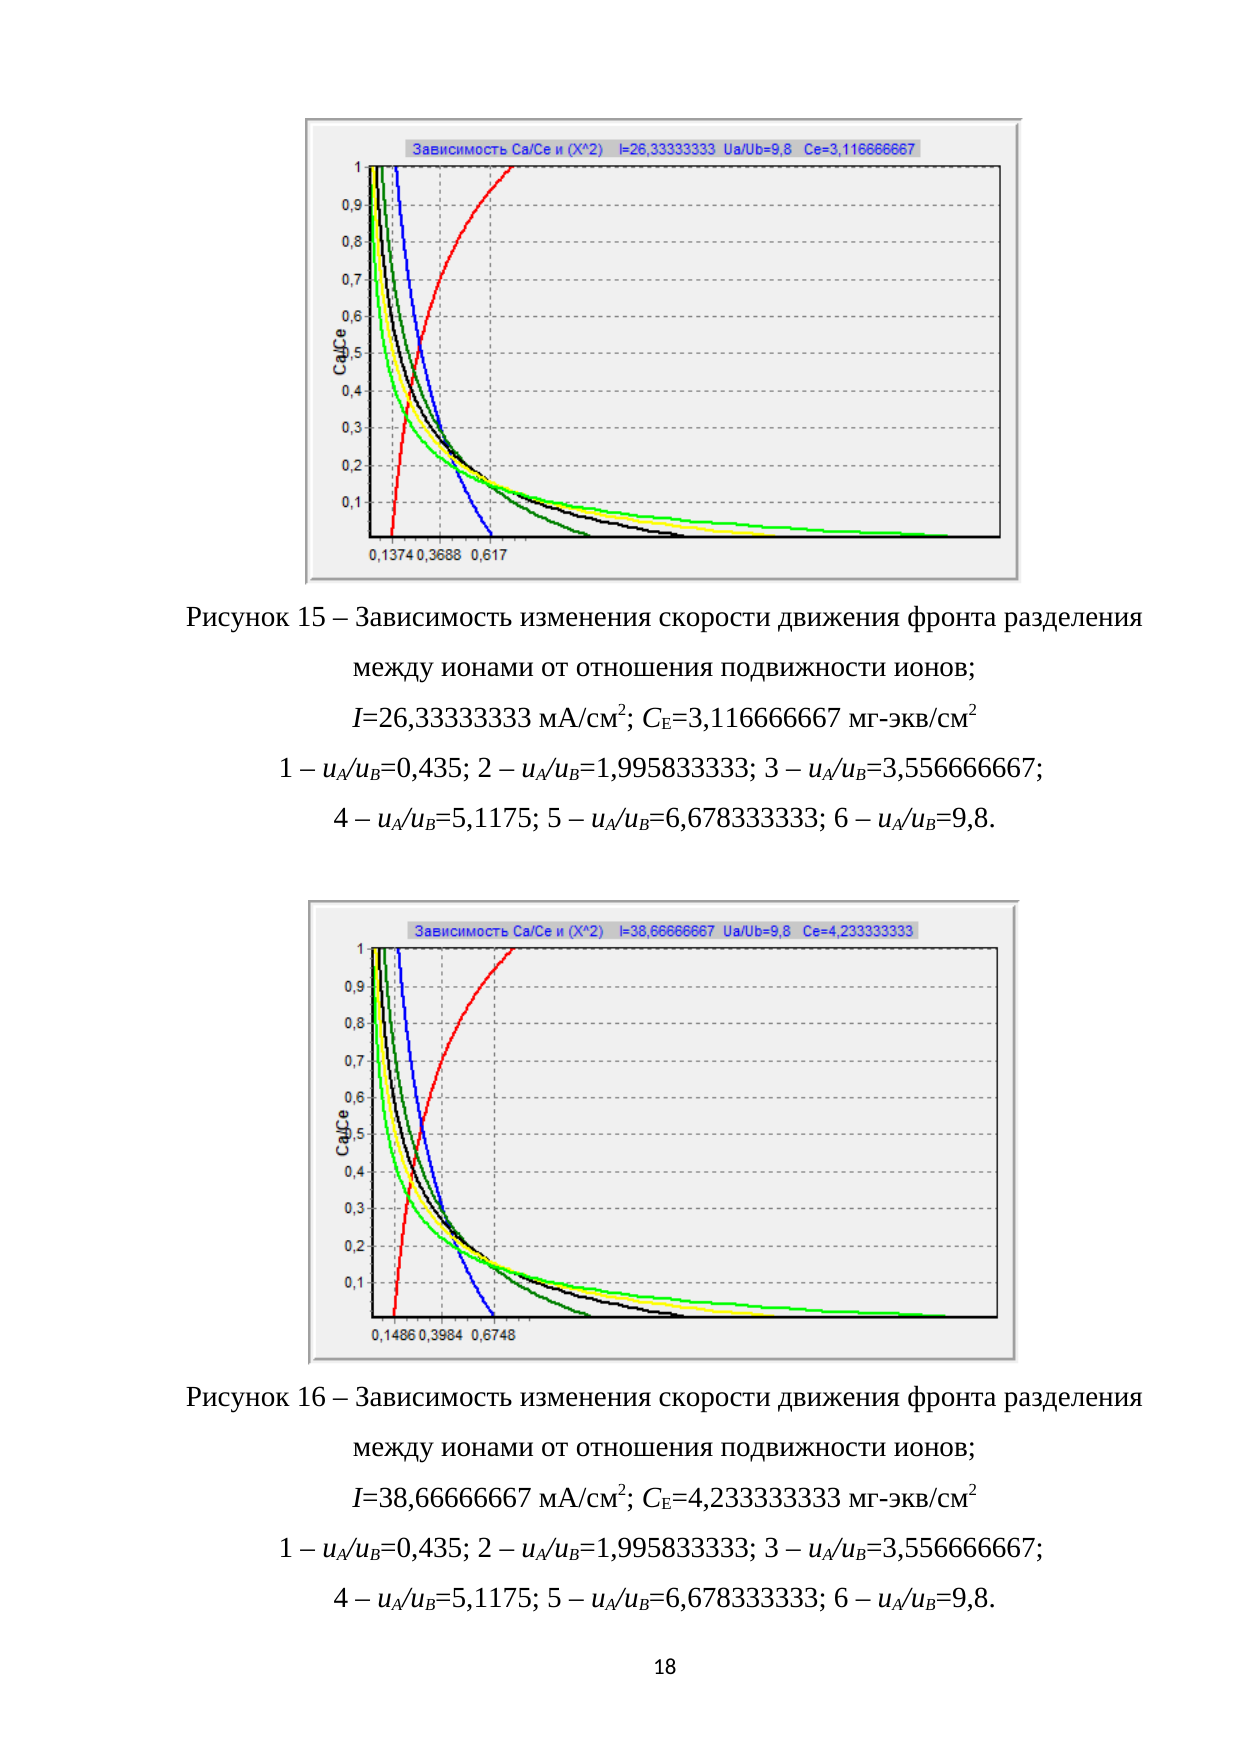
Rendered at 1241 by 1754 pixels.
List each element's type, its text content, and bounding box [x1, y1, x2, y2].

picture [305, 118, 1024, 586]
text Рисунок 16 – Зависимость изменения скорости движения фронта разделения между ионами от отношения подвижности ионов; [177, 1379, 1152, 1463]
text 1 – uA/uB=0,435; 2 – uA/uB=1,995833333; 3 – uA/uB=3,556666667; 4 – uA/uB=5,1175; 5 – uA/uB=6,678333333; 6 – uA/uB=9,8. [177, 1530, 1152, 1614]
text Рисунок 15 – Зависимость изменения скорости движения фронта разделения между ионами от отношения подвижности ионов; [177, 599, 1152, 683]
picture [308, 900, 1021, 1366]
text 1 – uA/uB=0,435; 2 – uA/uB=1,995833333; 3 – uA/uB=3,556666667; 4 – uA/uB=5,1175; 5 – uA/uB=6,678333333; 6 – uA/uB=9,8. [177, 750, 1152, 834]
text I=38,66666667 мА/см2; CE=4,233333333 мг-экв/см2 [177, 1480, 1152, 1513]
text I=26,33333333 мА/см2; CE=3,116666667 мг-экв/см2 [177, 700, 1152, 733]
